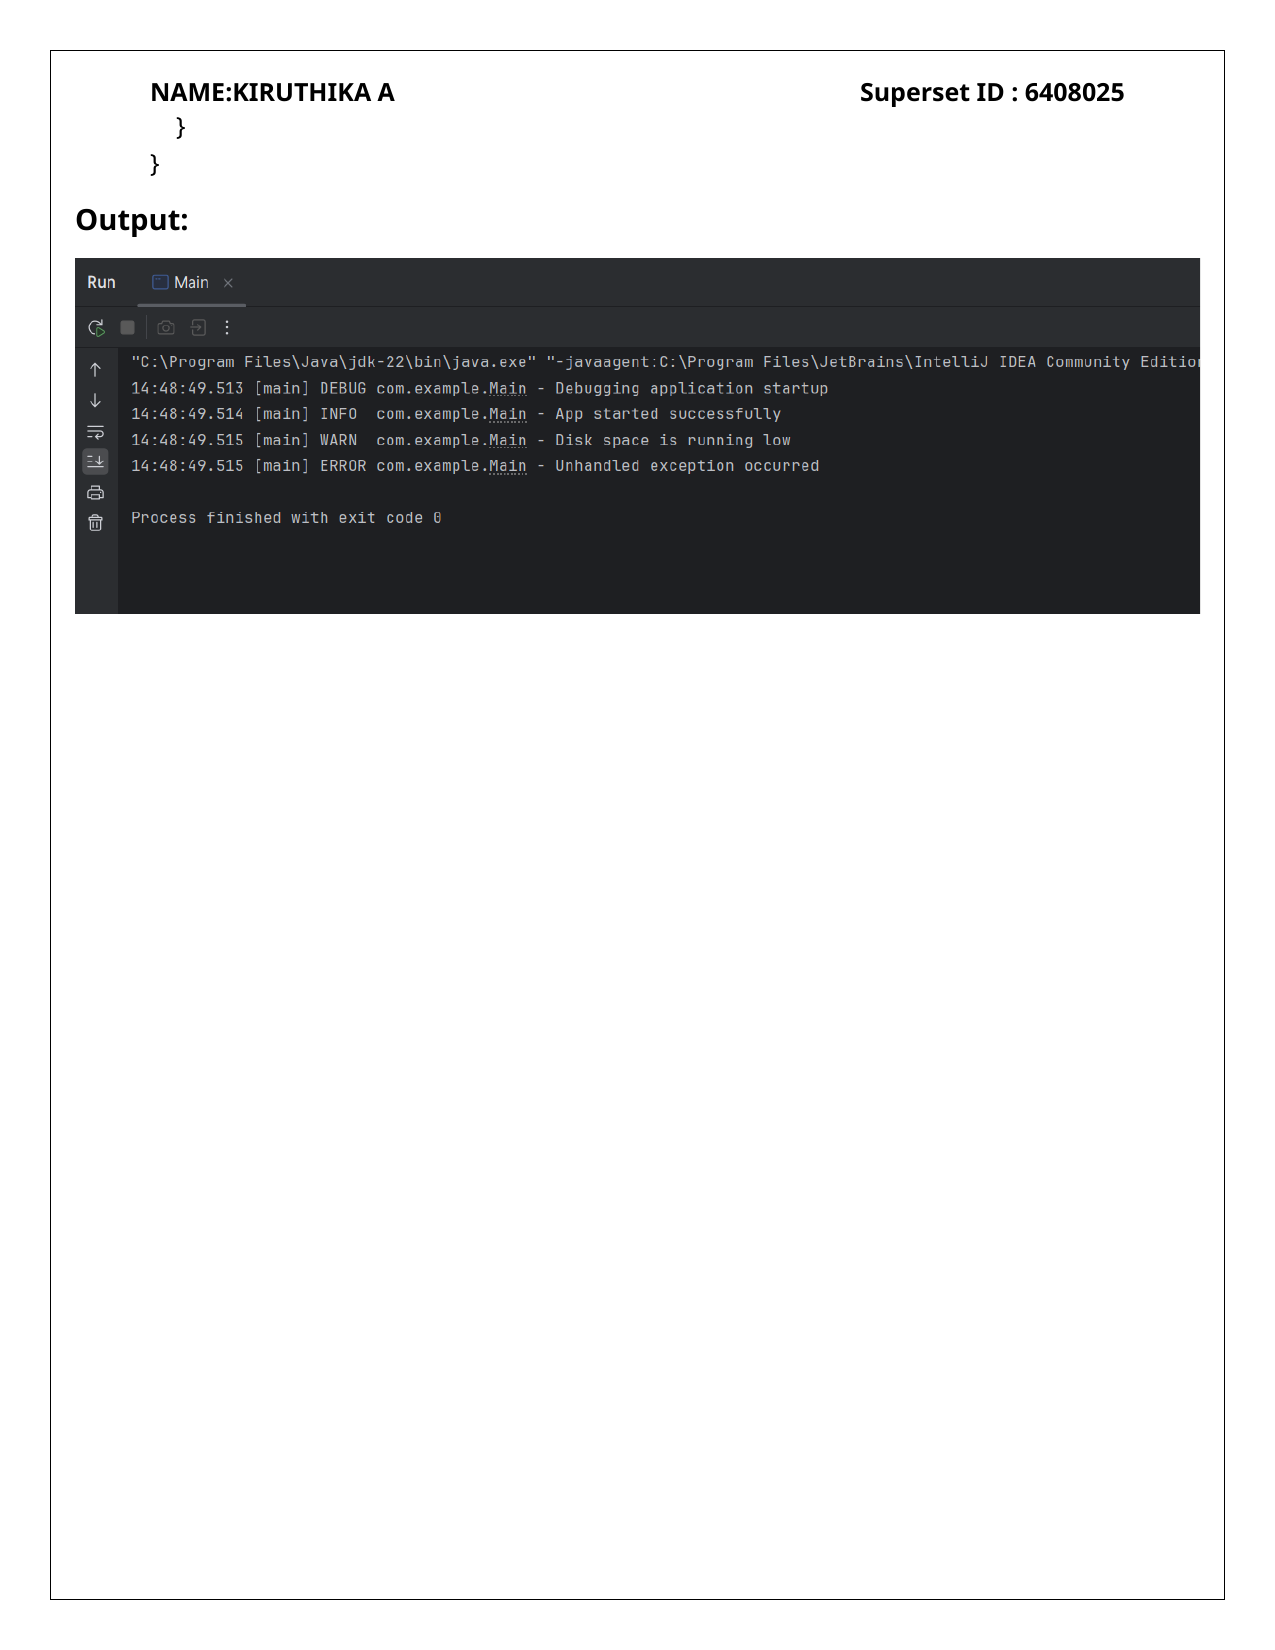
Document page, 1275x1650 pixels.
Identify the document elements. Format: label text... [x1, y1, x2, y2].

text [150, 109, 1200, 180]
text Output: [75, 199, 1200, 239]
picture [75, 258, 1200, 614]
